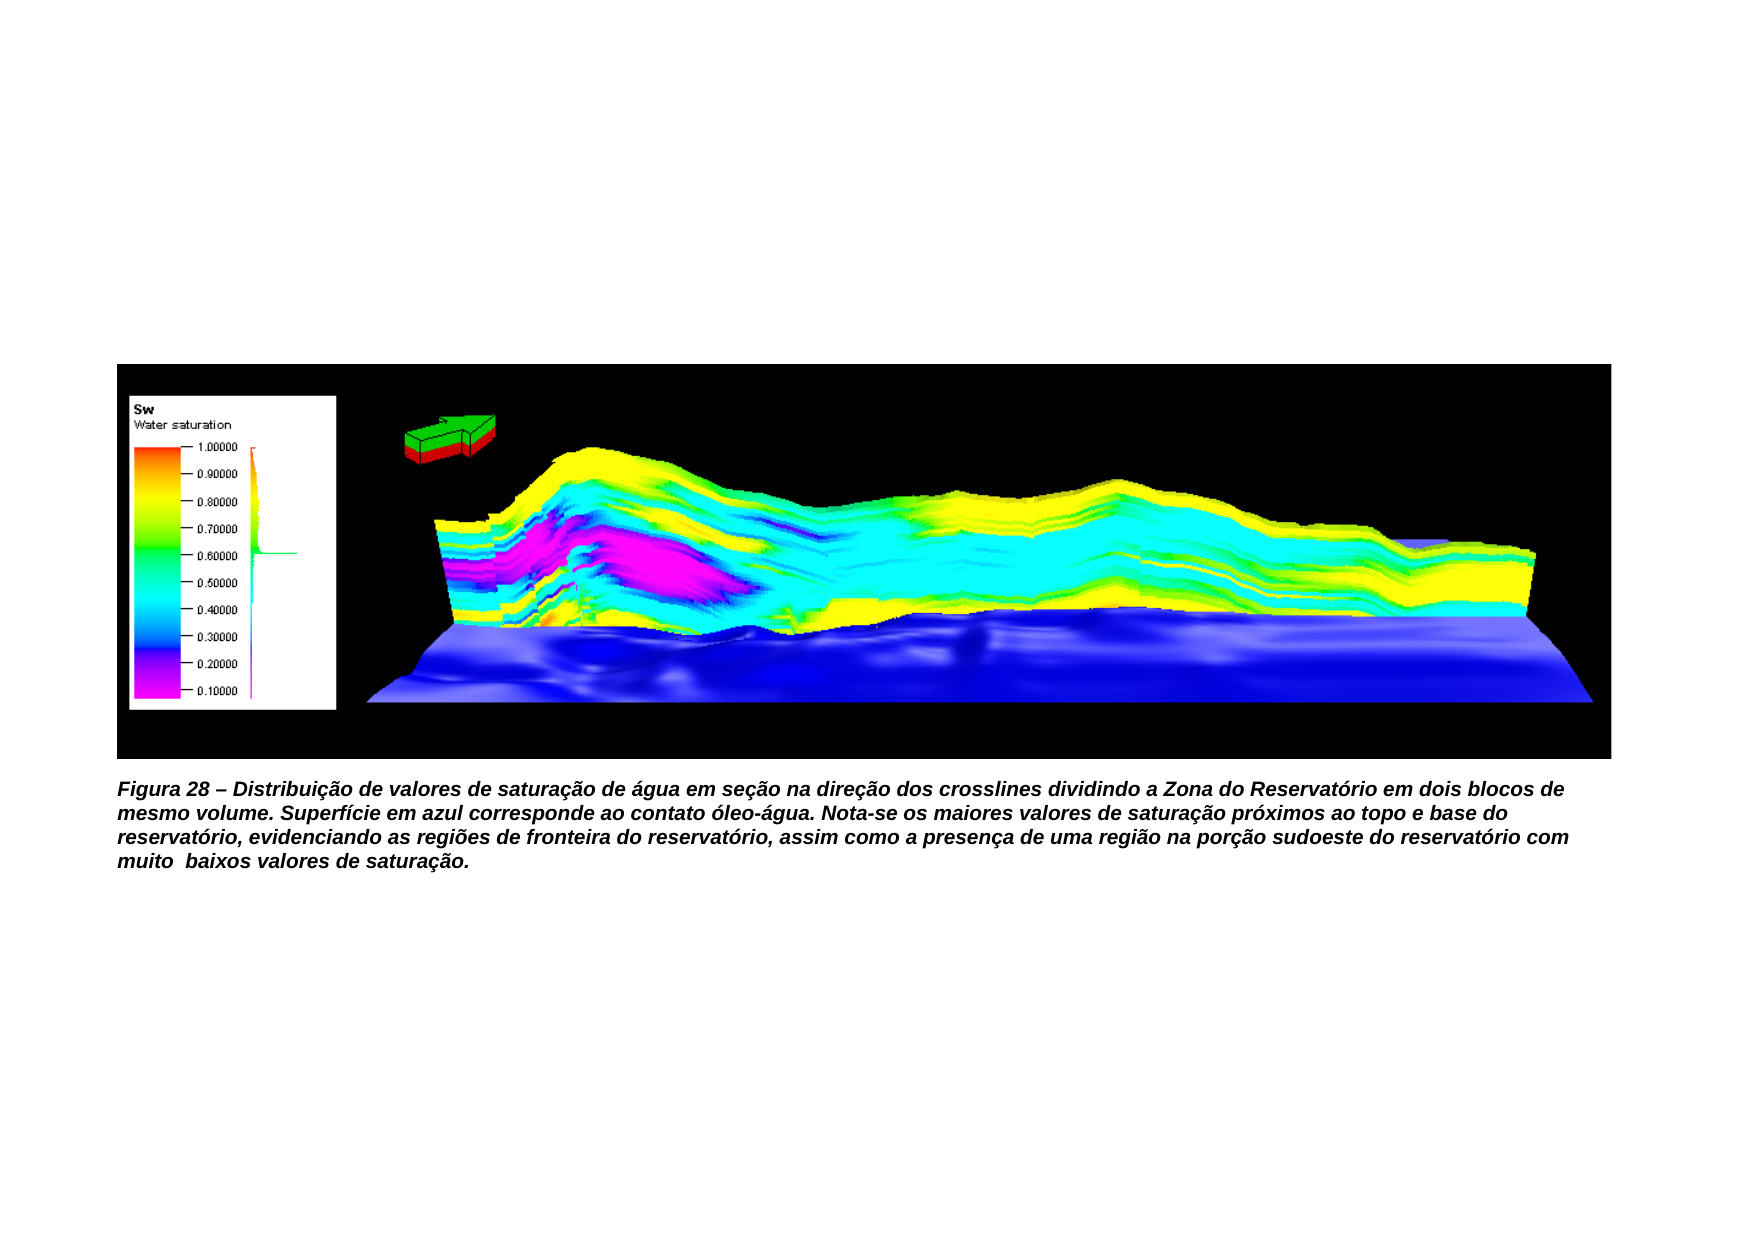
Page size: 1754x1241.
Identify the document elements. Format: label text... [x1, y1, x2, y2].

text Figura 28 – Distribuição de valores de saturação de água em seção na direção dos crosslines dividindo a Zona do Reservatório em dois blocos de mesmo volume. Superfície em azul corresponde ao contato óleo-água. Nota-se os maiores valores de saturação próximos ao topo e base do reservatório, evidenciando as regiões de fronteira do reservatório, assim como a presença de uma região na porção sudoeste do reservatório com muito baixos valores de saturação. [117, 777, 1577, 873]
picture [117, 364, 1612, 759]
